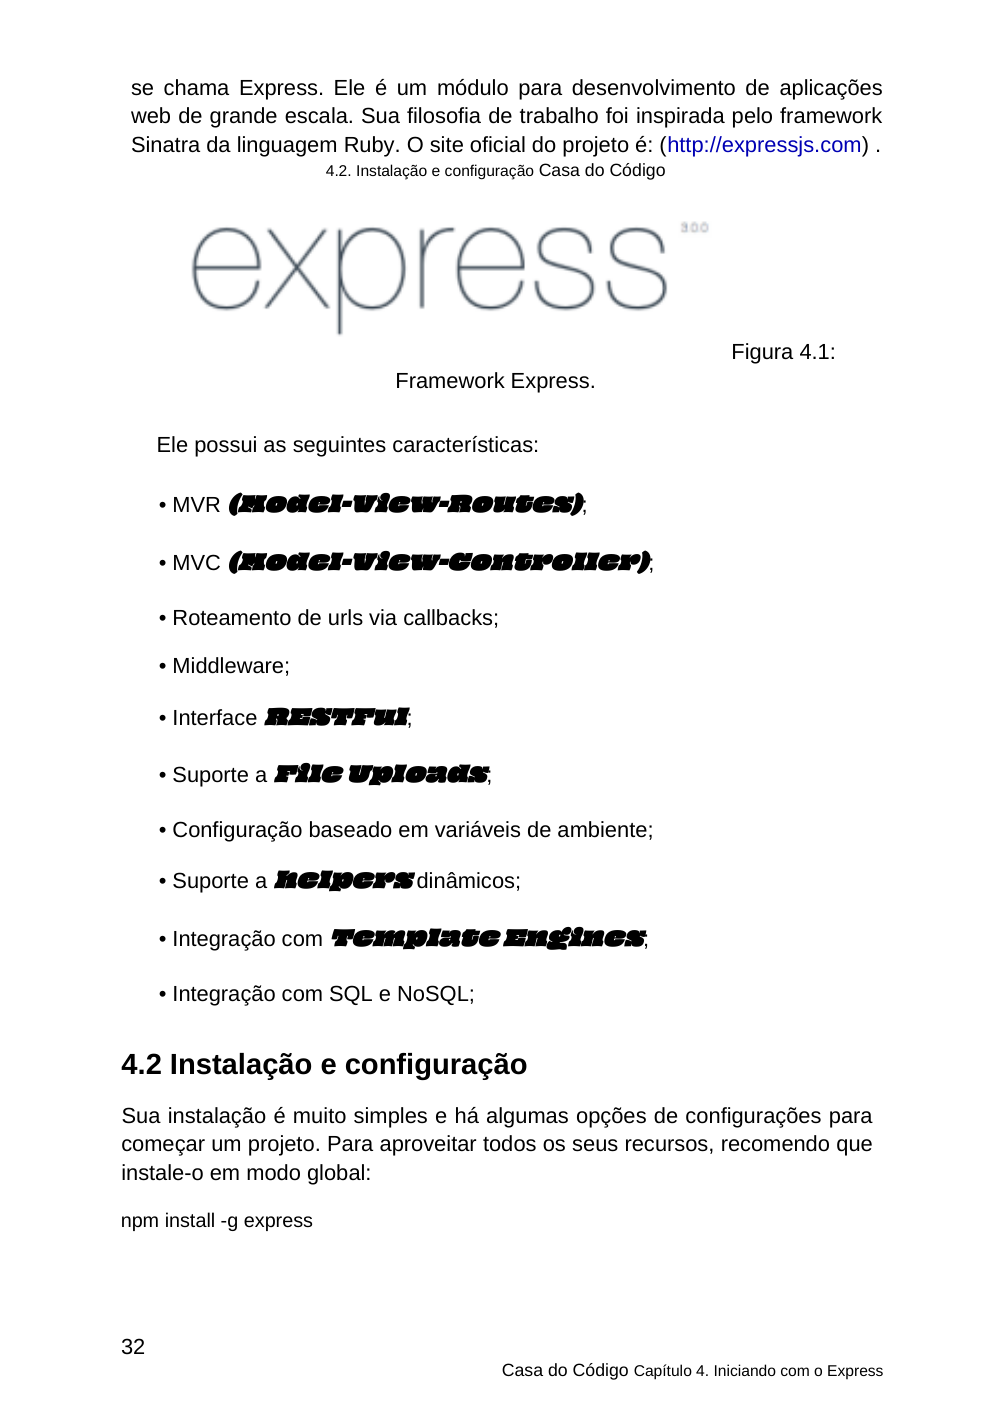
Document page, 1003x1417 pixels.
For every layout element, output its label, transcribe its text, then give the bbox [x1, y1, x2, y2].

text npm install -g express [121, 1209, 886, 1232]
text • Interface RESTFul; [158, 701, 886, 736]
text • Configuração baseado em variáveis de ambiente; [158, 817, 886, 842]
text • Suporte a File Uploads; [158, 759, 886, 794]
text • Integração com Template Engines; [158, 923, 886, 957]
text • MVC (Model-View-Controller); [158, 547, 886, 582]
text 32 [121, 1334, 886, 1359]
text • Middleware; [158, 653, 886, 678]
text • Roteamento de urls via callbacks; [158, 605, 886, 630]
text Sua instalação é muito simples e há algumas opções de configurações para começar um projeto. Para aproveitar todos os seus recursos, recomendo que instale-o em modo global: [121, 1102, 874, 1184]
text • MVR (Model-View-Routes); [158, 489, 886, 524]
text • Integração com SQL e NoSQL; [158, 981, 886, 1006]
picture [155, 184, 732, 360]
text 4.2 Instalação e configuração [121, 1047, 886, 1081]
text Ele possui as seguintes características: [156, 432, 886, 457]
text Casa do Código Capítulo 4. Iniciando com o Express [0, 1359, 883, 1380]
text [131, 75, 883, 157]
text • Suporte a helpers dinâmicos; [158, 865, 886, 900]
